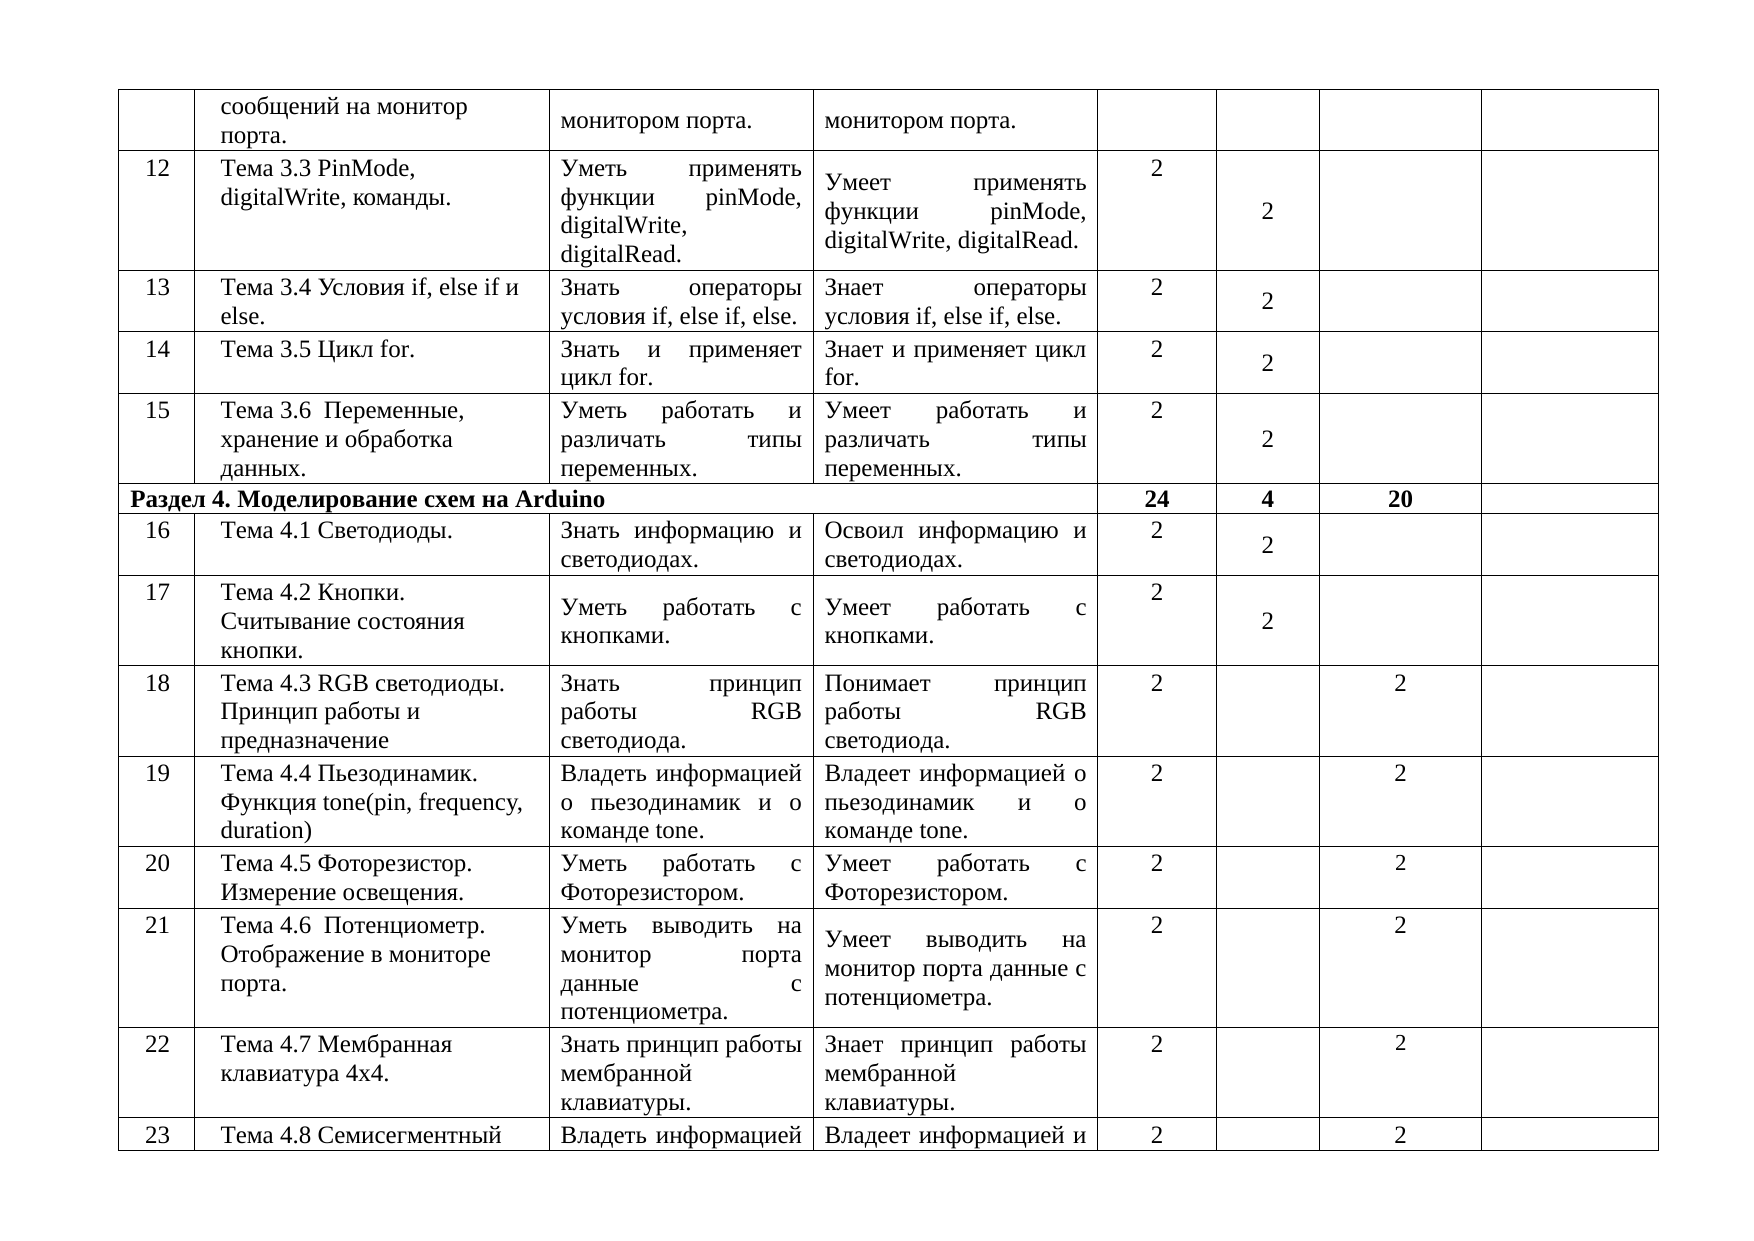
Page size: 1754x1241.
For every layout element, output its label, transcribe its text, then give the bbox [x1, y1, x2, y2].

table_cell 2 [1098, 271, 1216, 331]
table_cell [1217, 1028, 1319, 1117]
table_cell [550, 90, 813, 150]
table_cell Знать и применяет цикл for. [550, 332, 813, 393]
table_cell Умеет работать с Фоторезистором. [814, 847, 1097, 908]
table_cell 2 [1320, 1028, 1481, 1117]
table_cell 2 [1320, 1118, 1481, 1150]
table_cell [1482, 394, 1658, 483]
table_cell [1482, 757, 1658, 846]
table_cell Тема 3.5 Цикл for. [195, 332, 549, 393]
table_cell 2 [1098, 151, 1216, 269]
table_cell [1320, 576, 1481, 665]
table_cell [1320, 332, 1481, 393]
table_cell 2 [1320, 90, 1481, 150]
table_cell Тема 4.2 Кнопки. Считывание состояния кнопки. [195, 576, 549, 665]
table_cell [550, 1118, 813, 1150]
table_cell [1320, 514, 1481, 575]
table_cell [1217, 847, 1319, 908]
table_cell [119, 909, 194, 1027]
table_cell [119, 394, 194, 483]
table_cell 2 [1098, 909, 1216, 1027]
table_cell [119, 332, 194, 393]
table_cell 2 [1098, 90, 1216, 150]
table_cell [1482, 332, 1658, 393]
table_cell Тема 3.3 PinMode, digitalWrite, команды. [195, 151, 549, 269]
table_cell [195, 90, 549, 150]
table_cell Знает принцип работы мембранной клавиатуры. [814, 1028, 1097, 1117]
table_cell 2 [1098, 757, 1216, 846]
table_cell Уметь работать с кнопками. [550, 576, 813, 665]
table_cell [1482, 909, 1658, 1027]
table_cell [119, 90, 194, 150]
table_cell Умеет работать с кнопками. [814, 576, 1097, 665]
table_cell [119, 757, 194, 846]
table_cell [1217, 90, 1319, 150]
table_cell [1482, 514, 1658, 575]
table_cell Освоил информацию и светодиодах. [814, 514, 1097, 575]
table_cell 2 [1098, 847, 1216, 908]
table_cell [119, 151, 194, 269]
table_cell 4 [1217, 484, 1319, 513]
table_cell [1217, 666, 1319, 756]
table_cell Тема 3.6 Переменные, хранение и обработка данных. [195, 394, 549, 483]
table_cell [814, 1118, 1097, 1150]
table_cell 2 [1217, 332, 1319, 393]
table_cell 2 [1217, 271, 1319, 331]
table_cell [1482, 847, 1658, 908]
table_cell Владеть информацией о пьезодинамик и о команде tone. [550, 757, 813, 846]
table_cell Тема 4.4 Пьезодинамик. Функция tone(pin, frequency, duration) [195, 757, 549, 846]
table_cell Тема 4.3 RGB светодиоды. Принцип работы и предназначение [195, 666, 549, 756]
table_cell [1482, 271, 1658, 331]
table_cell Знать операторы условия if, else if, else. [550, 271, 813, 331]
table_cell 2 [1098, 514, 1216, 575]
table_cell Знать принцип работы мембранной клавиатуры. [550, 1028, 813, 1117]
table_cell Тема 4.1 Светодиоды. [195, 514, 549, 575]
table_cell 20 [1320, 484, 1481, 513]
table_cell 2 [1320, 666, 1481, 756]
table_cell 2 [1098, 666, 1216, 756]
table_cell 2 [1320, 847, 1481, 908]
table_cell Тема 4.6 Потенциометр. Отображение в мониторе порта. [195, 909, 549, 1027]
table_cell Умеет выводить на монитор порта данные с потенциометра. [814, 909, 1097, 1027]
table_cell [1482, 151, 1658, 269]
table_cell Уметь работать с Фоторезистором. [550, 847, 813, 908]
table_cell Тема 4.5 Фоторезистор. Измерение освещения. [195, 847, 549, 908]
table_cell [119, 514, 194, 575]
table_cell Знает операторы условия if, else if, else. [814, 271, 1097, 331]
table_cell [1482, 484, 1658, 513]
table_cell [119, 1028, 194, 1117]
table_cell [1320, 394, 1481, 483]
table_cell [1482, 1118, 1658, 1150]
table_cell 2 [1217, 514, 1319, 575]
table_cell [119, 666, 194, 756]
table_cell 2 [1217, 151, 1319, 269]
table_cell 2 [1217, 394, 1319, 483]
table_cell [1482, 576, 1658, 665]
table_cell Владеет информацией о пьезодинамик и о команде tone. [814, 757, 1097, 846]
table_cell 2 [1217, 576, 1319, 665]
table_cell 2 [1320, 757, 1481, 846]
table_cell 2 [1098, 1118, 1216, 1150]
table_cell [1217, 909, 1319, 1027]
table_cell [119, 576, 194, 665]
table_cell [119, 847, 194, 908]
table_cell 2 [1098, 394, 1216, 483]
table_cell Тема 3.4 Условия if, else if и else. [195, 271, 549, 331]
table_cell [1482, 666, 1658, 756]
table_cell Умеет применять функции pinMode, digitalWrite, digitalRead. [814, 151, 1097, 269]
table_cell Знает и применяет цикл for. [814, 332, 1097, 393]
table_cell 2 [1098, 332, 1216, 393]
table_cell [195, 1118, 549, 1150]
table_cell Уметь работать и различать типы переменных. [550, 394, 813, 483]
table_cell [1320, 271, 1481, 331]
table_cell [119, 271, 194, 331]
table_cell Раздел 4. Моделирование схем на Arduino [119, 484, 1097, 513]
table_cell 2 [1098, 1028, 1216, 1117]
table_cell [1217, 757, 1319, 846]
table_cell 24 [1098, 484, 1216, 513]
table_cell Понимает принцип работы RGB светодиода. [814, 666, 1097, 756]
table_cell [1482, 90, 1658, 150]
table_cell Уметь применять функции pinMode, digitalWrite, digitalRead. [550, 151, 813, 269]
table_cell Умеет работать и различать типы переменных. [814, 394, 1097, 483]
table_cell Тема 4.7 Мембранная клавиатура 4х4. [195, 1028, 549, 1117]
table_cell [1217, 1118, 1319, 1150]
table_cell Уметь выводить на монитор порта данные с потенциометра. [550, 909, 813, 1027]
table_cell 2 [1320, 909, 1481, 1027]
table_cell [1482, 1028, 1658, 1117]
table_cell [814, 90, 1097, 150]
table_cell [1320, 151, 1481, 269]
table_cell Знать информацию и светодиодах. [550, 514, 813, 575]
table_cell 2 [1098, 576, 1216, 665]
table_cell [119, 1118, 194, 1150]
table_cell Знать принцип работы RGB светодиода. [550, 666, 813, 756]
